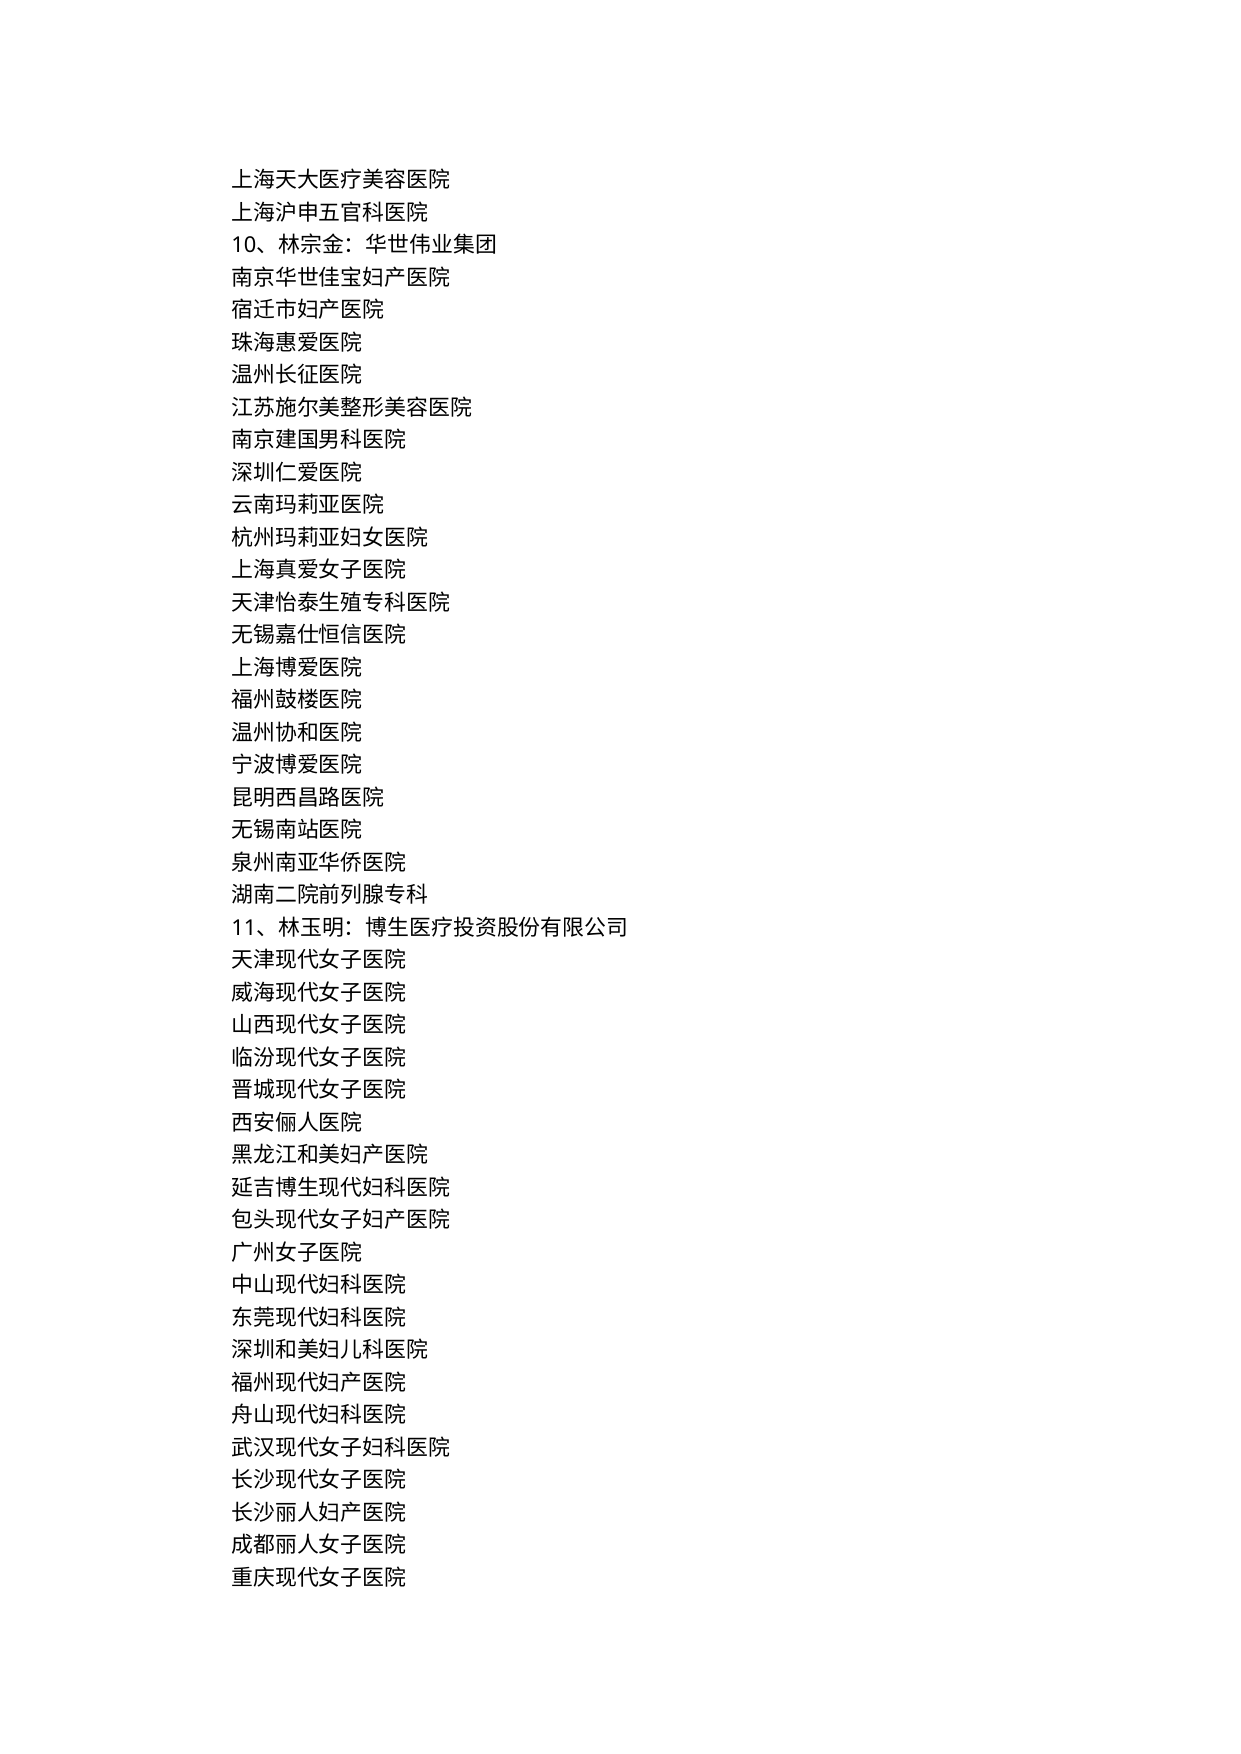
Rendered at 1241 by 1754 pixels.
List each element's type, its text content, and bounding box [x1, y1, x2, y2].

text 上海天大医疗美容医院 [187, 162, 1053, 194]
text 福州现代妇产医院 [187, 1364, 1053, 1397]
text 泉州南亚华侨医院 [187, 844, 1053, 877]
text 珠海惠爱医院 [187, 324, 1053, 357]
text 西安俪人医院 [187, 1104, 1053, 1137]
text 江苏施尔美整形美容医院 [187, 389, 1053, 422]
text 宿迁市妇产医院 [187, 292, 1053, 324]
text 晋城现代女子医院 [187, 1072, 1053, 1104]
text 南京建国男科医院 [187, 422, 1053, 454]
text 深圳和美妇儿科医院 [187, 1332, 1053, 1364]
text 临汾现代女子医院 [187, 1039, 1053, 1072]
text 广州女子医院 [187, 1234, 1053, 1267]
text 上海沪申五官科医院 [187, 194, 1053, 227]
text 杭州玛莉亚妇女医院 [187, 519, 1053, 552]
text 无锡南站医院 [187, 812, 1053, 844]
text 上海真爱女子医院 [187, 552, 1053, 584]
text 包头现代女子妇产医院 [187, 1202, 1053, 1234]
text 10、林宗金：华世伟业集团 [187, 227, 1053, 259]
text 昆明西昌路医院 [187, 779, 1053, 812]
text 无锡嘉仕恒信医院 [187, 617, 1053, 649]
text 延吉博生现代妇科医院 [187, 1169, 1053, 1202]
text 东莞现代妇科医院 [187, 1299, 1053, 1332]
text 福州鼓楼医院 [187, 682, 1053, 714]
text 11、林玉明：博生医疗投资股份有限公司 [187, 909, 1053, 942]
text 成都丽人女子医院 [187, 1527, 1053, 1559]
text 中山现代妇科医院 [187, 1267, 1053, 1299]
text 山西现代女子医院 [187, 1007, 1053, 1039]
text 舟山现代妇科医院 [187, 1397, 1053, 1429]
text 深圳仁爱医院 [187, 454, 1053, 487]
text 武汉现代女子妇科医院 [187, 1429, 1053, 1462]
text 长沙现代女子医院 [187, 1462, 1053, 1494]
text 重庆现代女子医院 [187, 1559, 1053, 1592]
text 天津怡泰生殖专科医院 [187, 584, 1053, 617]
text 湖南二院前列腺专科 [187, 877, 1053, 909]
text 长沙丽人妇产医院 [187, 1494, 1053, 1527]
text 天津现代女子医院 [187, 942, 1053, 974]
text 南京华世佳宝妇产医院 [187, 259, 1053, 292]
text 黑龙江和美妇产医院 [187, 1137, 1053, 1169]
text 云南玛莉亚医院 [187, 487, 1053, 519]
text 宁波博爱医院 [187, 747, 1053, 779]
text 上海博爱医院 [187, 649, 1053, 682]
text 温州协和医院 [187, 714, 1053, 747]
text 威海现代女子医院 [187, 974, 1053, 1007]
text 温州长征医院 [187, 357, 1053, 389]
